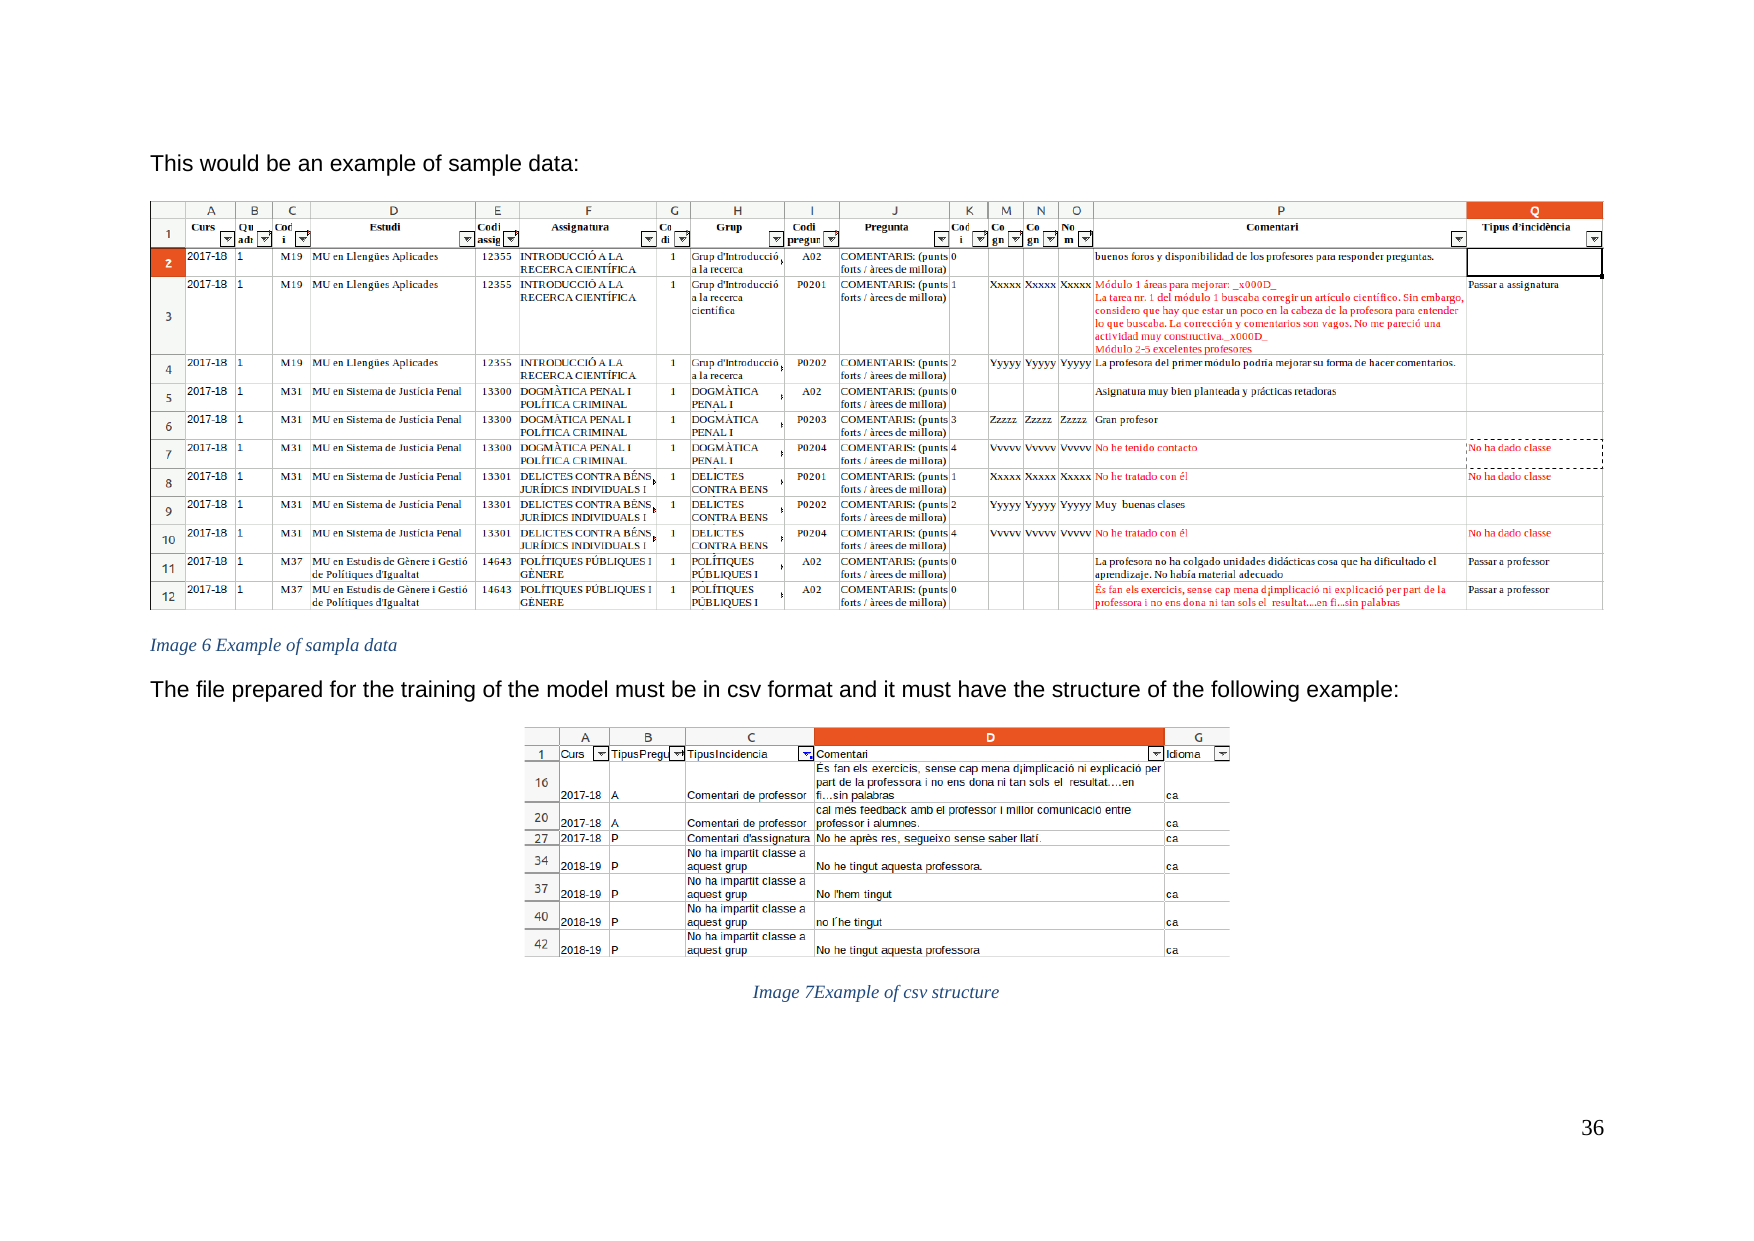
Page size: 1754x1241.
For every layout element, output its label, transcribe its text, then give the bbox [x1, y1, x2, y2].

text This would be an example of sample data: [150, 150, 1604, 176]
text Image 6 Example of sampla data [150, 634, 1604, 656]
picture [150, 201, 1604, 610]
picture [524, 727, 1230, 957]
text Image 7Example of csv structure [150, 981, 1604, 1002]
text The file prepared for the training of the model must be in csv format and it must have the structure of the following example: [150, 676, 1604, 703]
